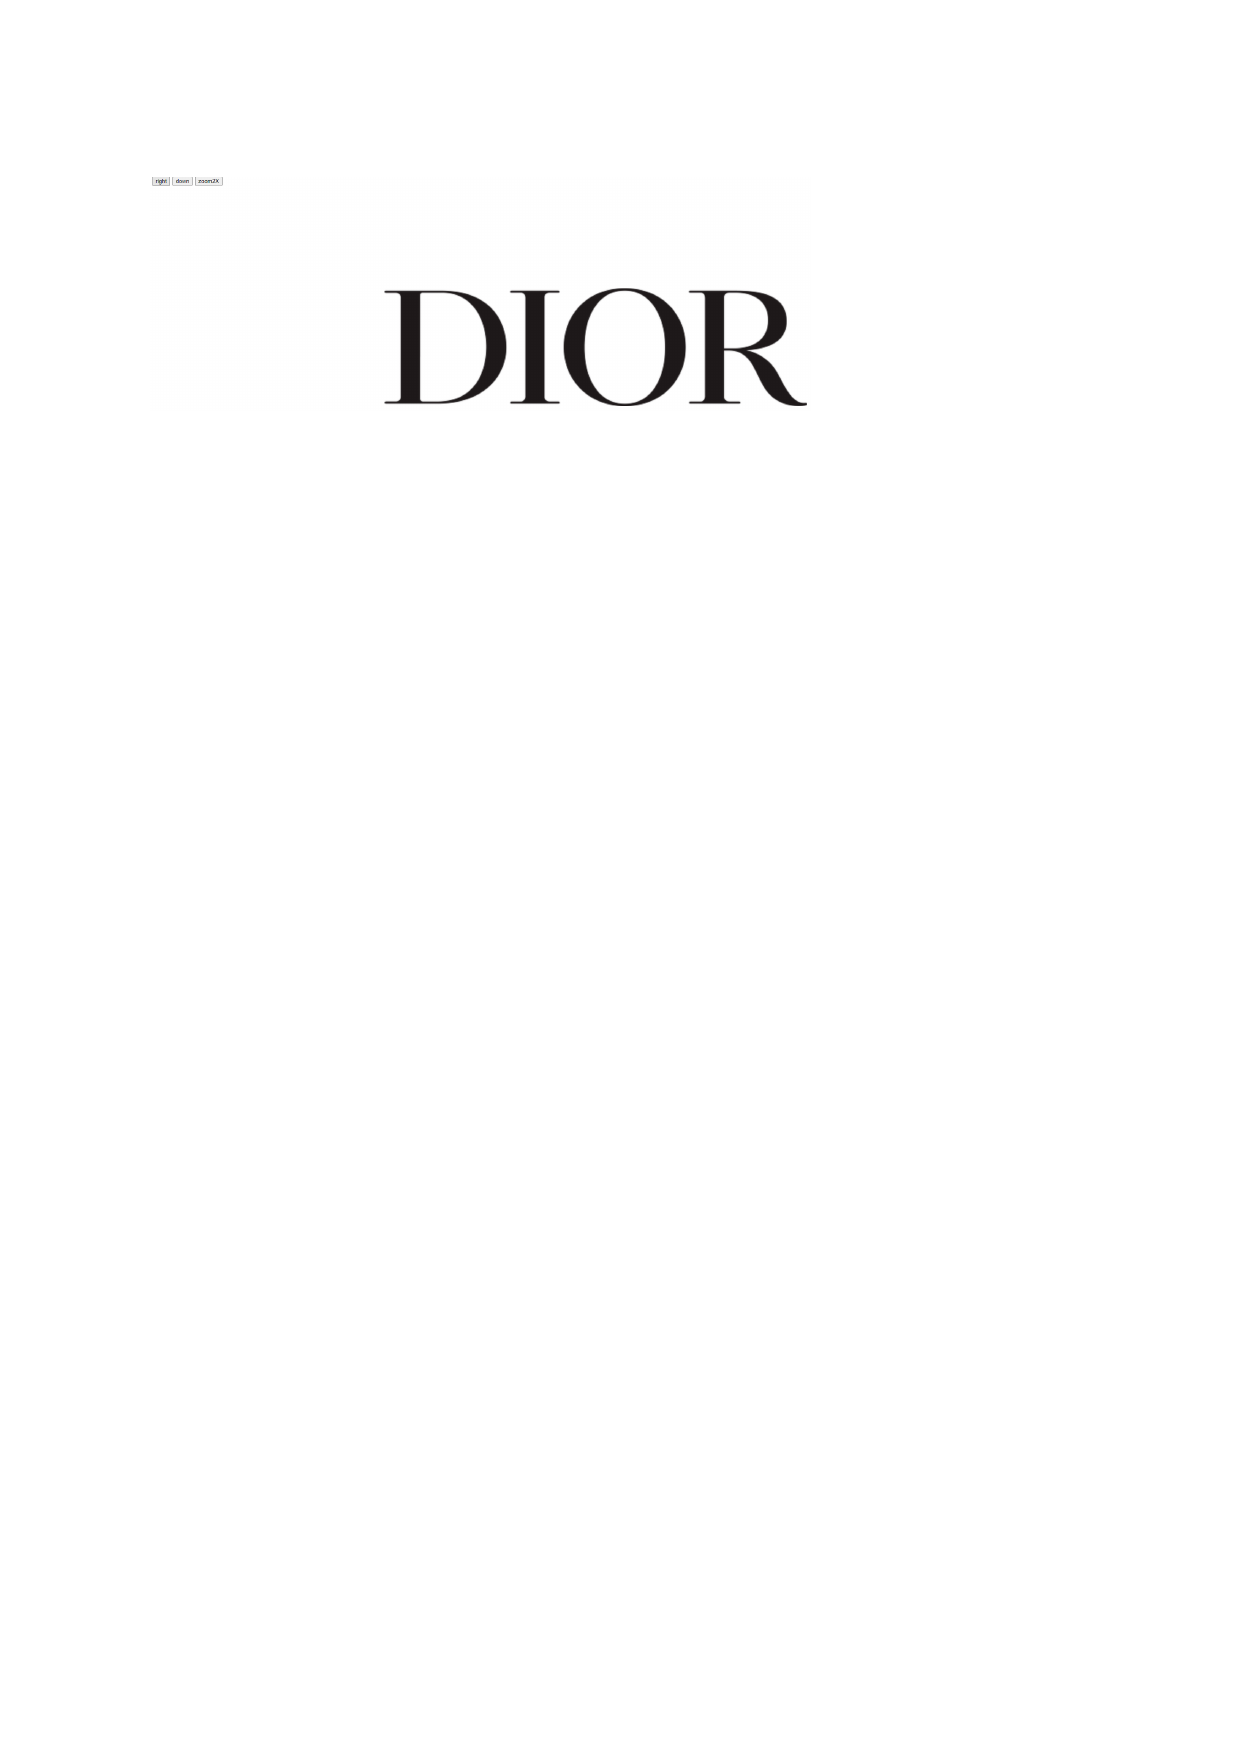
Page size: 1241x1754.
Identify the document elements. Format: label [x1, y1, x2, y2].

picture [150, 177, 811, 411]
